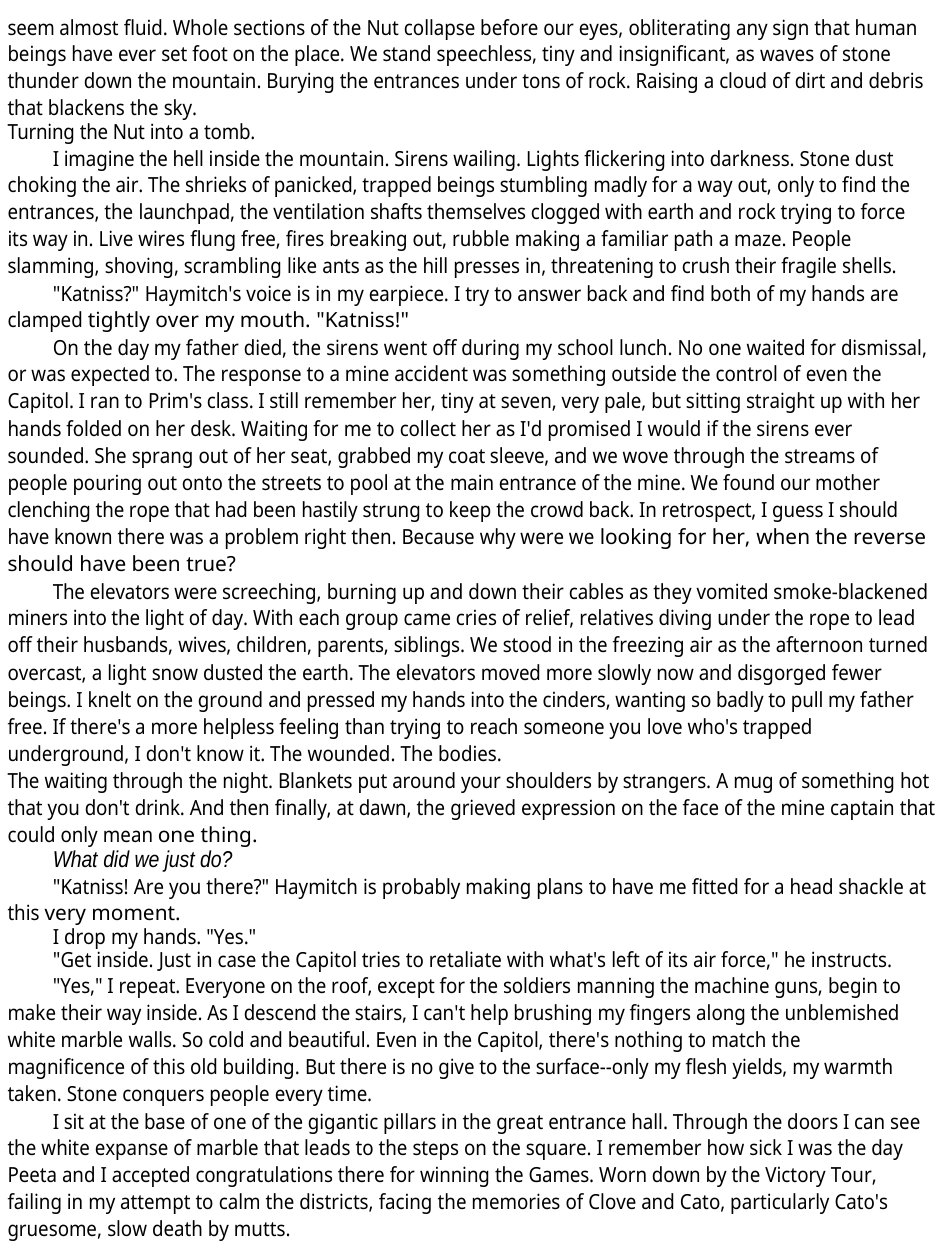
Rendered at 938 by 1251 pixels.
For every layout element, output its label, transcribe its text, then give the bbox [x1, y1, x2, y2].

text I imagine the hell inside the mountain. Sirens wailing. Lights flickering into darkness. Stone dust choking the air. The shrieks of panicked, trapped beings stumbling madly for a way out, only to find the entrances, the launchpad, the ventilation shafts themselves clogged with earth and rock trying to force its way in. Live wires flung free, fires breaking out, rubble making a familiar path a maze. People slamming, shoving, scrambling like ants as the hill presses in, threatening to crush their fragile shells. [7, 144, 929, 280]
text The waiting through the night. Blankets put around your shoulders by strangers. A mug of something hot that you don't drink. And then finally, at dawn, the grieved expression on the face of the mine captain that could only mean one thing. [7, 767, 937, 848]
text "Yes," I repeat. Everyone on the roof, except for the soldiers manning the machine guns, begin to make their way inside. As I descend the stairs, I can't help brushing my fingers along the unblemished white marble walls. So cold and beautiful. Even in the Capitol, there's nothing to match the magnificence of this old building. But there is no give to the surface--only my flesh yields, my warmth taken. Stone conquers people every time. [7, 972, 909, 1107]
text "Katniss! Are you there?" Haymitch is probably making plans to have me fitted for a head shackle at this very moment. [7, 873, 937, 927]
text seem almost fluid. Whole sections of the Nut collapse before our eyes, obliterating any sign that human beings have ever set foot on the place. We stand speechless, tiny and insignificant, as waves of stone thunder down the mountain. Burying the entrances under tons of rock. Raising a cloud of dirt and debris that blackens the sky. [7, 13, 937, 122]
text "Get inside. Just in case the Capitol tries to retaliate with what's left of its air force," he instructs. [53, 949, 937, 972]
text Turning the Nut into a tomb. [7, 122, 937, 144]
text "Katniss?" Haymitch's voice is in my earpiece. I try to answer back and find both of my hands are clamped tightly over my mouth. "Katniss!" [7, 280, 937, 334]
text I sit at the base of one of the gigantic pillars in the great entrance hall. Through the doors I can see the white expanse of marble that leads to the steps on the square. I remember how sick I was the day Peeta and I accepted congratulations there for winning the Games. Worn down by the Victory Tour, failing in my attempt to calm the districts, facing the memories of Clove and Cato, particularly Cato's gruesome, slow death by mutts. [7, 1108, 929, 1243]
text On the day my father died, the sirens went off during my school lunch. No one waited for dismissal, or was expected to. The response to a mine accident was something outside the control of even the Capitol. I ran to Prim's class. I still remember her, tiny at seven, very pale, but sitting straight up with her hands folded on her desk. Waiting for me to collect her as I'd promised I would if the sirens ever sounded. She sprang out of her seat, grabbed my coat sleeve, and we wove through the streams of people pouring out onto the streets to pool at the main entrance of the mine. We found our mother clenching the rope that had been hastily strung to keep the crowd back. In retrospect, I guess I should have known there was a problem right then. Because why were we looking for her, when the reverse should have been true? [7, 334, 937, 578]
text The elevators were screeching, burning up and down their cables as they vomited smoke-blackened miners into the light of day. With each group came cries of relief, relatives diving under the rope to lead off their husbands, wives, children, parents, siblings. We stood in the freezing air as the afternoon turned overcast, a light snow dusted the earth. The elevators moved more slowly now and disgorged fewer beings. I knelt on the ground and pressed my hands into the cinders, wanting so badly to pull my father free. If there's a more helpless feeling than trying to reach someone you love who's trapped underground, I don't know it. The wounded. The bodies. [7, 578, 930, 767]
text I drop my hands. "Yes." [53, 927, 937, 949]
subtitle What did we just do? [53, 848, 937, 872]
